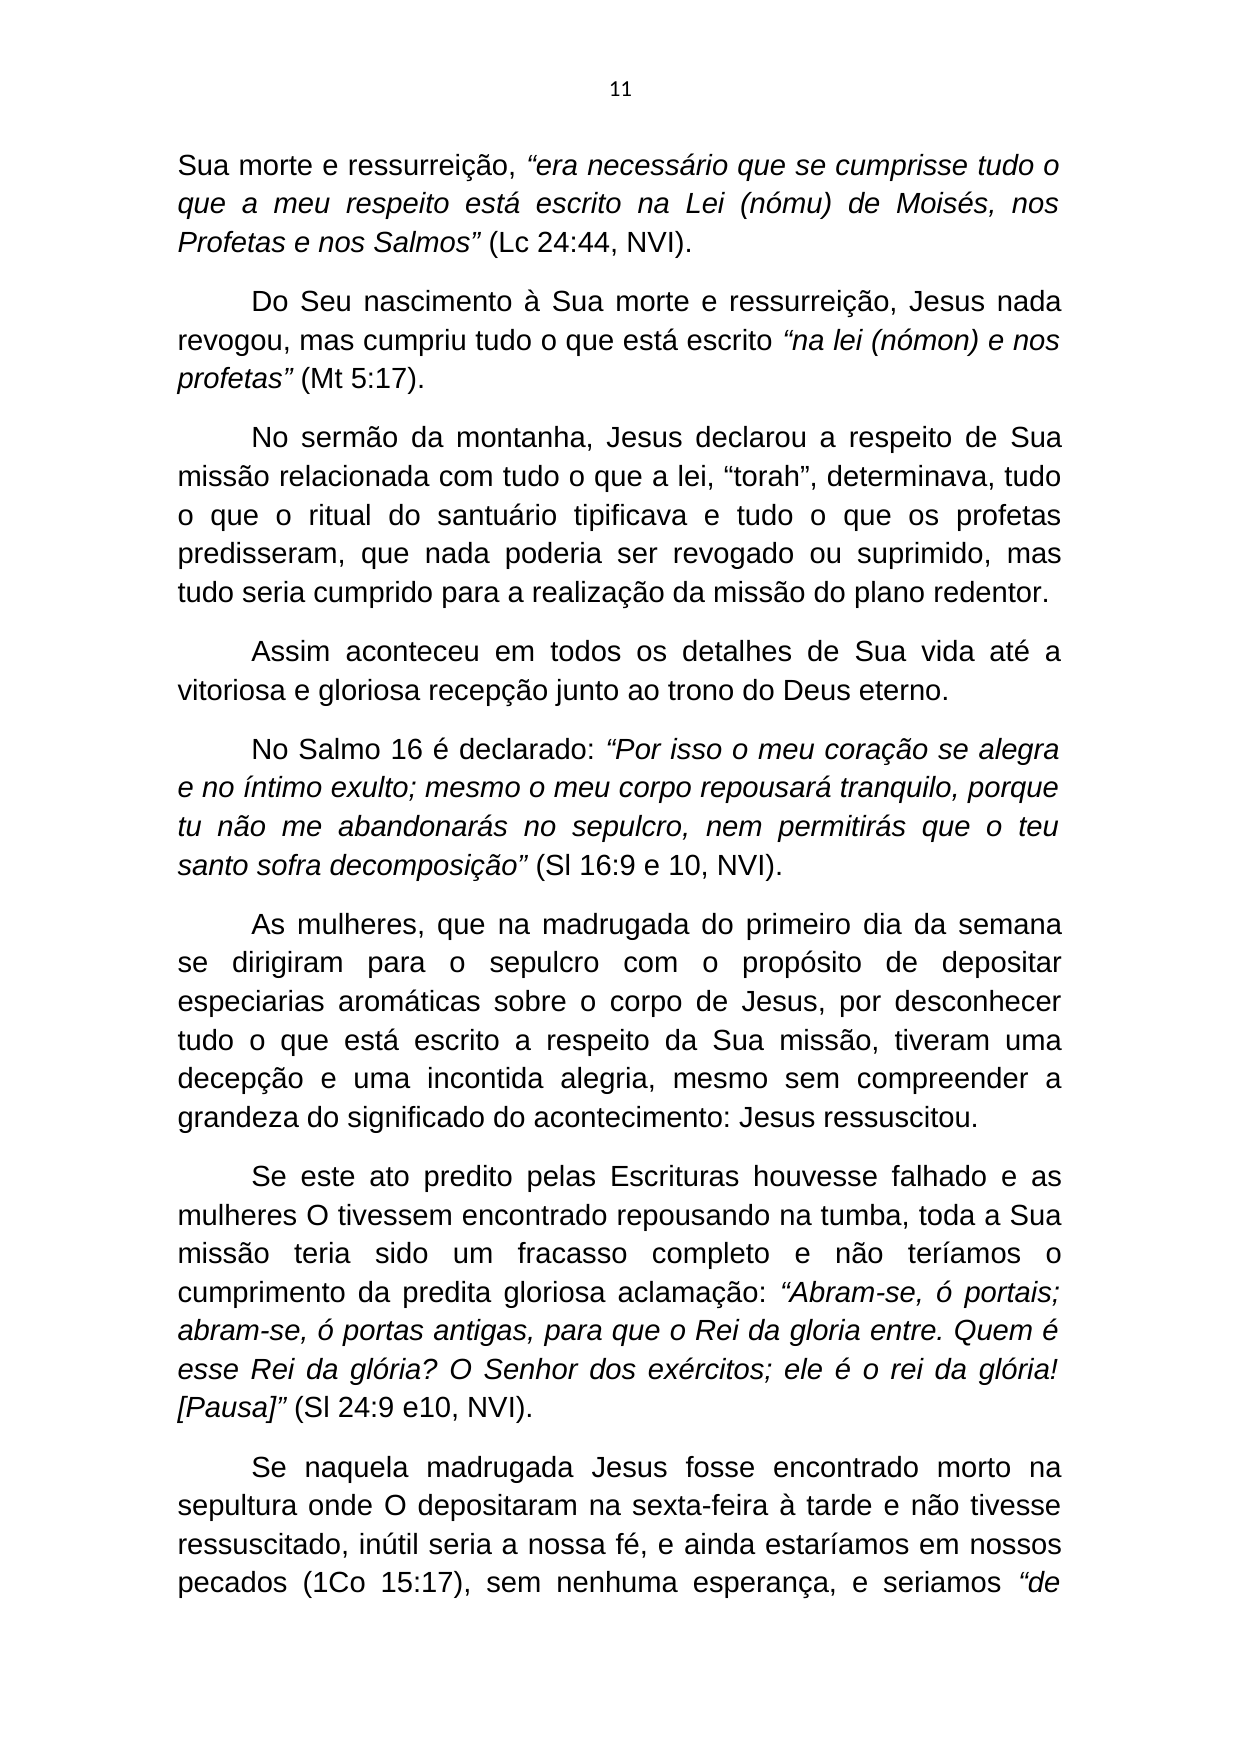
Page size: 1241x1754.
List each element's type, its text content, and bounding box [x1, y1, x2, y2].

text No Salmo 16 é declarado: “Por isso o meu coração se alegra e no íntimo exulto; mesmo o meu corpo repousará tranquilo, porque tu não me abandonarás no sepulcro, nem permitirás que o teu santo sofra decomposição” (Sl 16:9 e 10, NVI). [177, 732, 1063, 881]
text Assim aconteceu em todos os detalhes de Sua vida até a vitoriosa e gloriosa recepção junto ao trono do Deus eterno. [177, 634, 1063, 706]
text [177, 148, 1063, 258]
text Do Seu nascimento à Sua morte e ressurreição, Jesus nada revogou, mas cumpriu tudo o que está escrito “na lei (nómon) e nos profetas” (Mt 5:17). [177, 284, 1063, 395]
text No sermão da montanha, Jesus declarou a respeito de Sua missão relacionada com tudo o que a lei, “torah”, determinava, tudo o que o ritual do santuário tipificava e tudo o que os profetas predisseram, que nada poderia ser revogado ou suprimido, mas tudo seria cumprido para a realização da missão do plano redentor. [177, 421, 1063, 608]
text Se este ato predito pelas Escrituras houvesse falhado e as mulheres O tivessem encontrado repousando na tumba, toda a Sua missão teria sido um fracasso completo e não teríamos o cumprimento da predita gloriosa aclamação: “Abram-se, ó portais; abram-se, ó portas antigas, para que o Rei da gloria entre. Quem é esse Rei da glória? O Senhor dos exércitos; ele é o rei da glória! [Pausa]” (Sl 24:9 e10, NVI). [177, 1159, 1063, 1424]
text As mulheres, que na madrugada do primeiro dia da semana se dirigiram para o sepulcro com o propósito de depositar especiarias aromáticas sobre o corpo de Jesus, por desconhecer tudo o que está escrito a respeito da Sua missão, tiveram uma decepção e uma incontida alegria, mesmo sem compreender a grandeza do significado do acontecimento: Jesus ressuscitou. [177, 907, 1063, 1133]
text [177, 1450, 1063, 1599]
